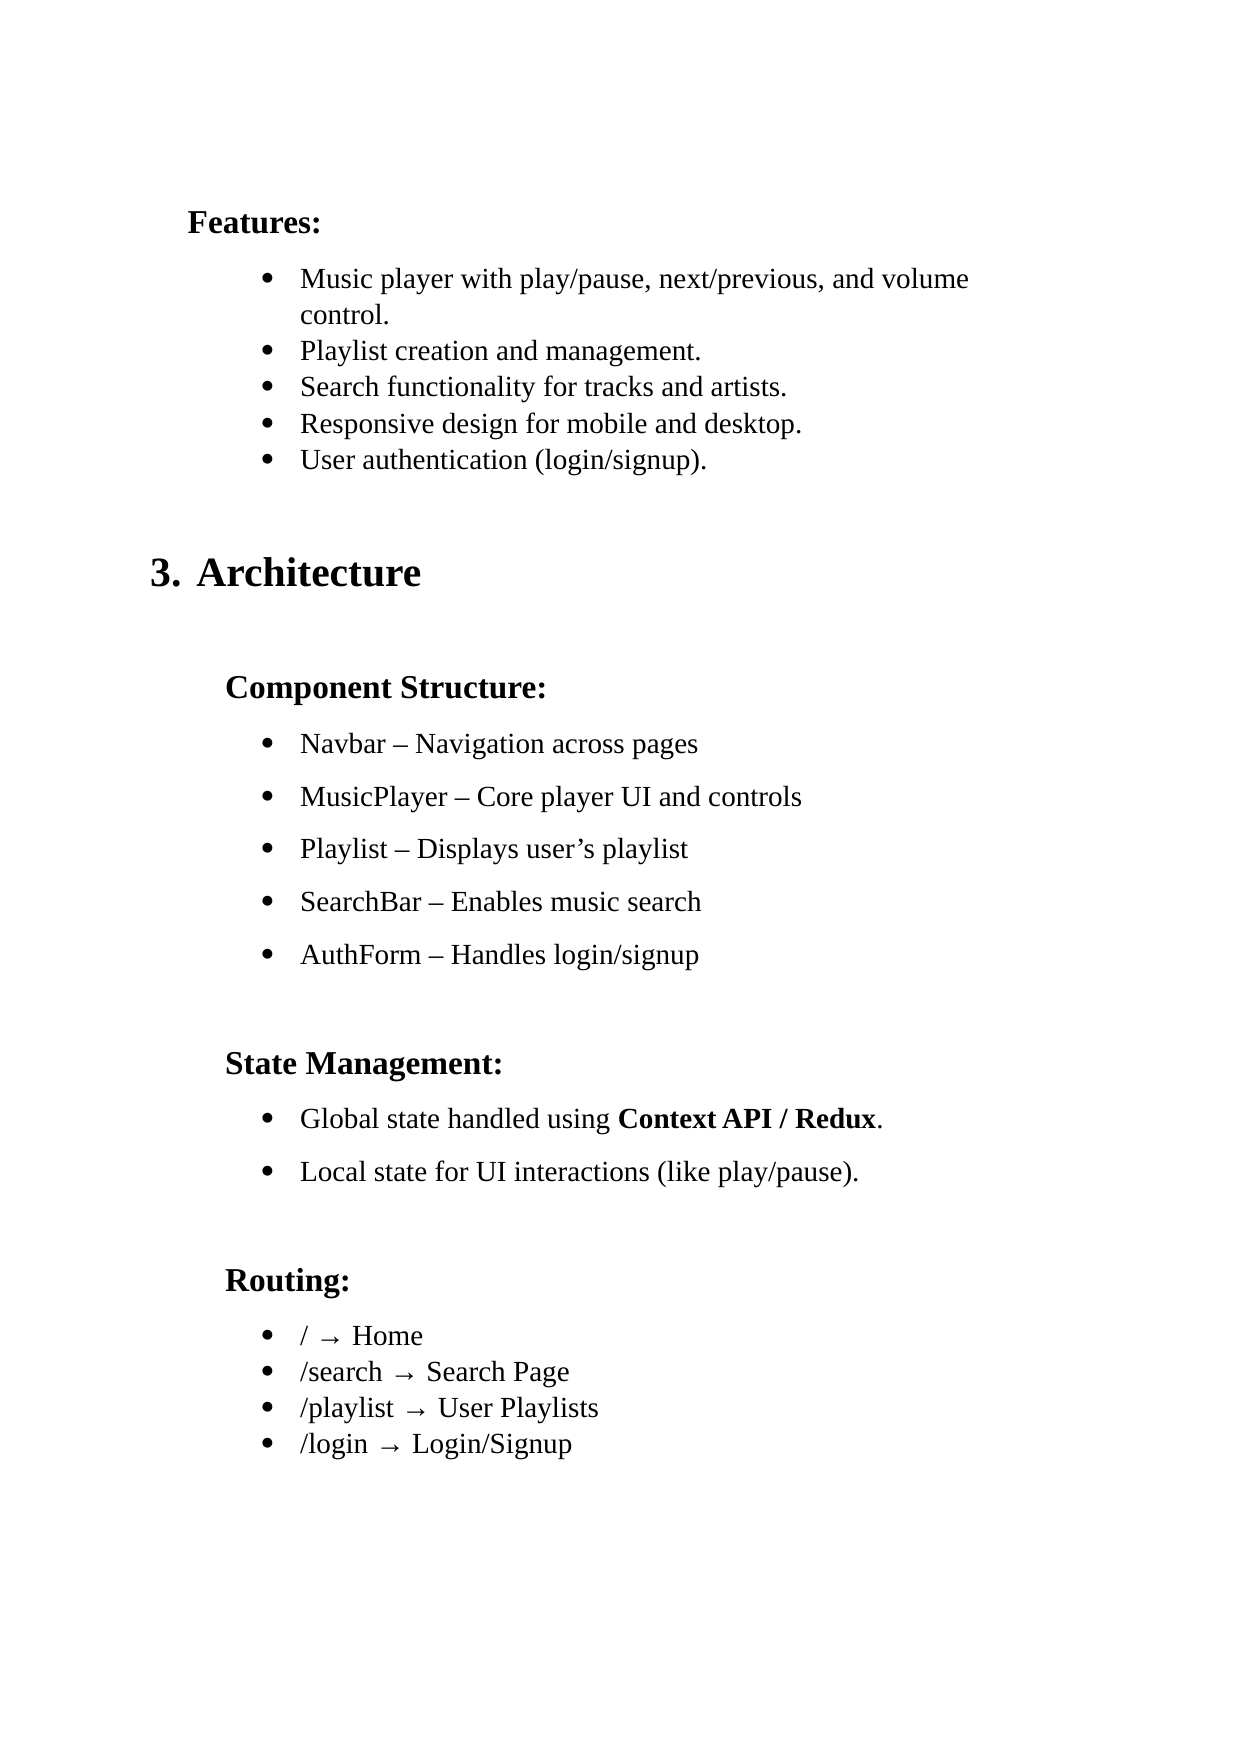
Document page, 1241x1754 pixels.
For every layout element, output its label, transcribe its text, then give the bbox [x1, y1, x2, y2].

text Component Structure: [225, 668, 1090, 706]
list Search functionality for tracks and artists. [262, 369, 1090, 403]
text Routing: [150, 1260, 1090, 1298]
list Local state for UI interactions (like play/pause). [262, 1154, 1090, 1188]
list User authentication (login/signup). [262, 442, 1090, 476]
text Features: [187, 203, 1090, 241]
list /playlist → User Playlists [262, 1390, 1090, 1424]
list AuthForm – Handles login/signup [262, 937, 1090, 971]
list Global state handled using Context API / Redux. [262, 1101, 1090, 1135]
list SearchBar – Enables music search [262, 884, 1090, 918]
list Architecture [150, 548, 1090, 596]
list Playlist creation and management. [262, 333, 1090, 367]
text State Management: [225, 1043, 1090, 1081]
list Music player with play/pause, next/previous, and volume control. [262, 261, 1090, 331]
list /search → Search Page [262, 1354, 1090, 1388]
list /login → Login/Signup [262, 1427, 1090, 1460]
list / → Home [262, 1318, 1090, 1351]
list Navbar – Navigation across pages [262, 726, 1090, 759]
list Responsive design for mobile and desktop. [262, 406, 1090, 439]
list Playlist – Displays user’s playlist [262, 832, 1090, 865]
list MusicPlayer – Core player UI and controls [262, 779, 1090, 812]
